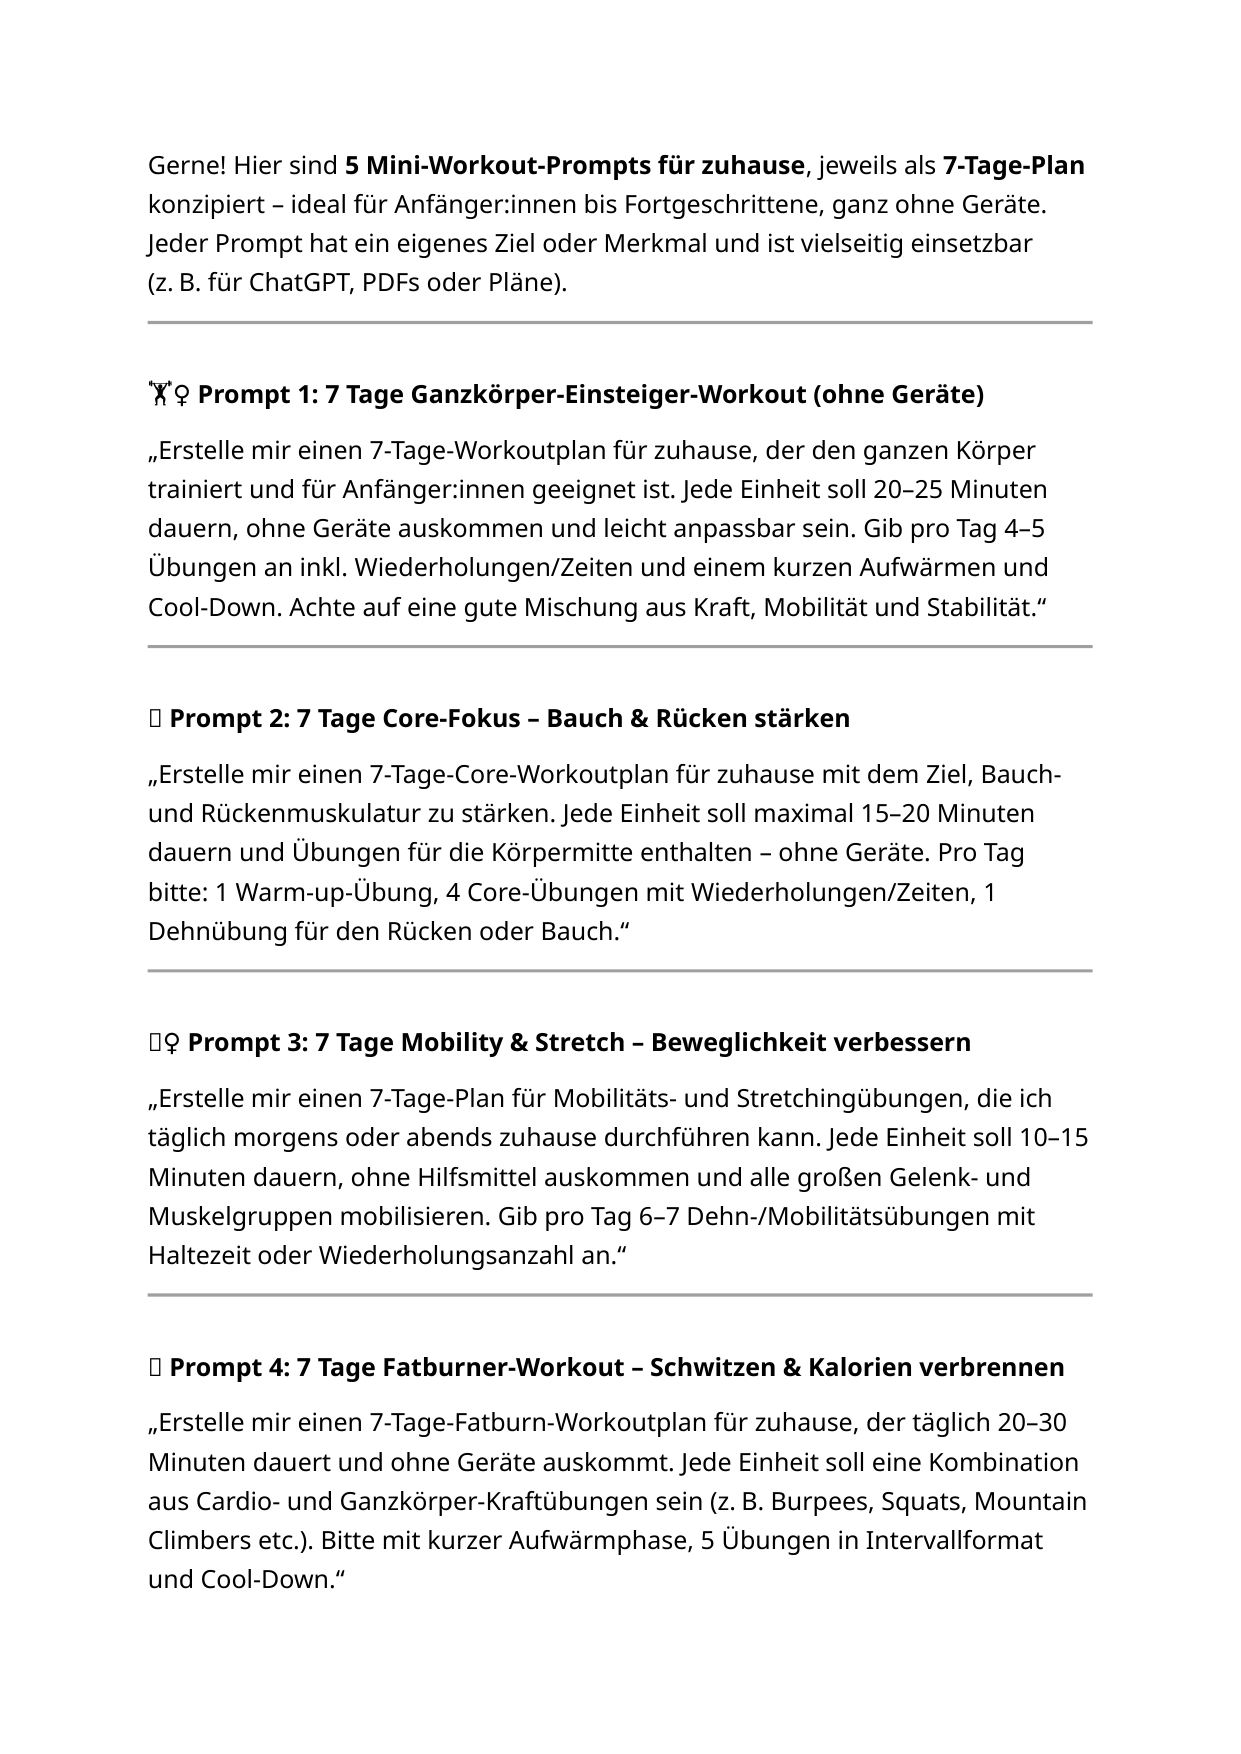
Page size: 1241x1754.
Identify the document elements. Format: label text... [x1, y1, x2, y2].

text „Erstelle mir einen 7-Tage-Core-Workoutplan für zuhause mit dem Ziel, Bauch- und Rückenmuskulatur zu stärken. Jede Einheit soll maximal 15–20 Minuten dauern und Übungen für die Körpermitte enthalten – ohne Geräte. Pro Tag bitte: 1 Warm-up-Übung, 4 Core-Übungen mit Wiederholungen/Zeiten, 1 Dehnübung für den Rücken oder Bauch.“ [148, 757, 1093, 947]
text 🔥 Prompt 4: 7 Tage Fatburner-Workout – Schwitzen & Kalorien verbrennen [148, 1349, 1093, 1383]
text Gerne! Hier sind 5 Mini-Workout-Prompts für zuhause, jeweils als 7-Tage-Plan konzipiert – ideal für Anfänger:innen bis Fortgeschrittene, ganz ohne Geräte. Jeder Prompt hat ein eigenes Ziel oder Merkmal und ist vielseitig einsetzbar (z. B. für ChatGPT, PDFs oder Pläne). [148, 148, 1093, 299]
text „Erstelle mir einen 7-Tage-Plan für Mobilitäts- und Stretchingübungen, die ich täglich morgens oder abends zuhause durchführen kann. Jede Einheit soll 10–15 Minuten dauern, ohne Hilfsmittel auskommen und alle großen Gelenk- und Muskelgruppen mobilisieren. Gib pro Tag 6–7 Dehn-/Mobilitätsübungen mit Haltezeit oder Wiederholungsanzahl an.“ [148, 1081, 1093, 1272]
text 💪 Prompt 2: 7 Tage Core-Fokus – Bauch & Rücken stärken [148, 701, 1093, 735]
text 🧘‍♀️ Prompt 3: 7 Tage Mobility & Stretch – Beweglichkeit verbessern [148, 1025, 1093, 1059]
text „Erstelle mir einen 7-Tage-Fatburn-Workoutplan für zuhause, der täglich 20–30 Minuten dauert und ohne Geräte auskommt. Jede Einheit soll eine Kombination aus Cardio- und Ganzkörper-Kraftübungen sein (z. B. Burpees, Squats, Mountain Climbers etc.). Bitte mit kurzer Aufwärmphase, 5 Übungen in Intervallformat und Cool-Down.“ [148, 1405, 1093, 1596]
text „Erstelle mir einen 7-Tage-Workoutplan für zuhause, der den ganzen Körper trainiert und für Anfänger:innen geeignet ist. Jede Einheit soll 20–25 Minuten dauern, ohne Geräte auskommen und leicht anpassbar sein. Gib pro Tag 4–5 Übungen an inkl. Wiederholungen/Zeiten und einem kurzen Aufwärmen und Cool-Down. Achte auf eine gute Mischung aus Kraft, Mobilität und Stabilität.“ [148, 433, 1093, 623]
text 🏋️‍♀️ Prompt 1: 7 Tage Ganzkörper-Einsteiger-Workout (ohne Geräte) [148, 377, 1093, 411]
